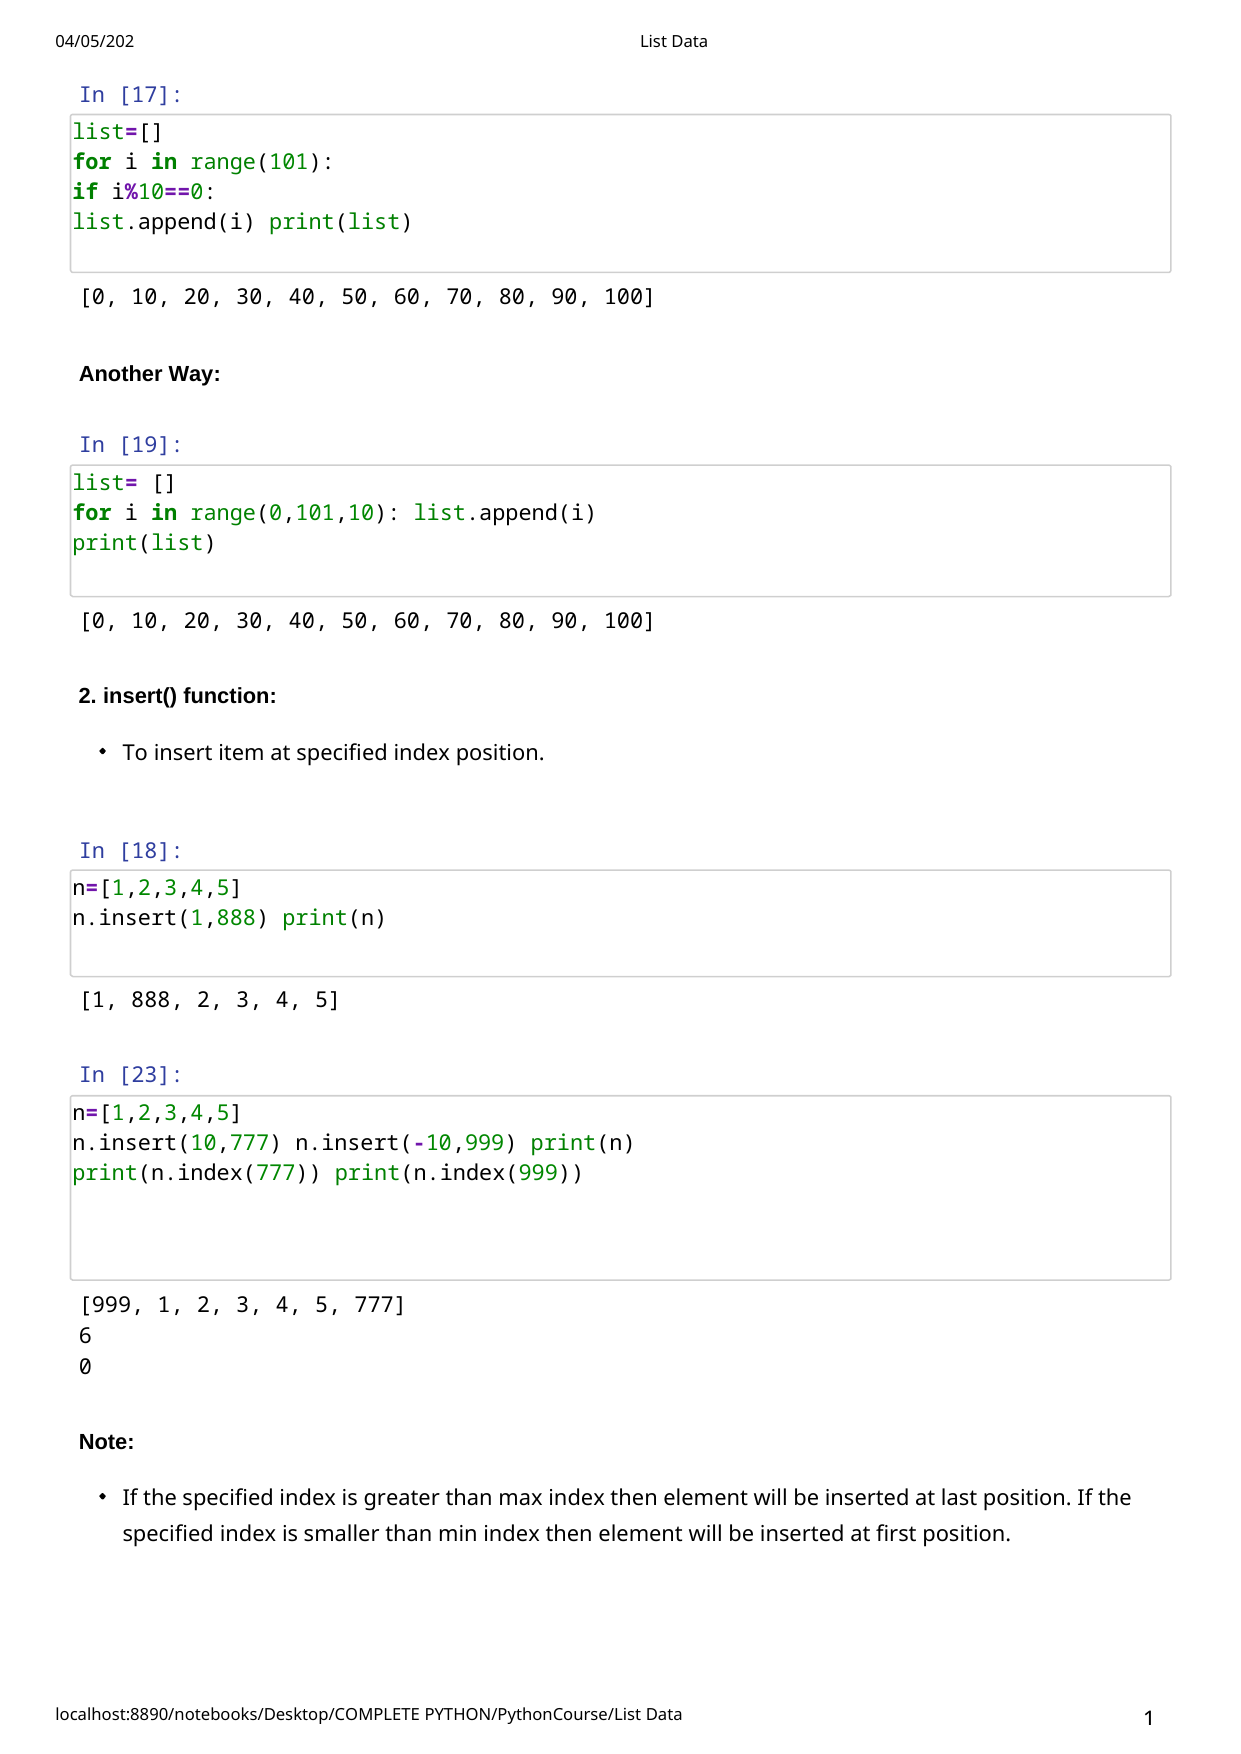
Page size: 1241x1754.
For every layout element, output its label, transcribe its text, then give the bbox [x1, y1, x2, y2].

text 6 [78, 1320, 1196, 1350]
text In [17]: [78, 79, 1196, 109]
subtitle Another Way: [78, 361, 1196, 386]
text [0, 10, 20, 30, 40, 50, 60, 70, 80, 90, 100] [78, 117, 1196, 311]
subtitle insert() function: [78, 683, 1196, 709]
subtitle Note: [78, 1429, 1196, 1454]
text In [23]: [78, 1059, 1196, 1089]
text If the specified index is greater than max index then element will be inserted at last position. If the specified index is smaller than min index then element will be inserted at first position. [122, 1482, 1159, 1548]
text In [19]: [78, 429, 1196, 458]
text In [18]: [78, 835, 1196, 865]
text [1, 888, 2, 3, 4, 5] [78, 871, 1196, 1014]
text [0, 10, 20, 30, 40, 50, 60, 70, 80, 90, 100] [78, 466, 1196, 635]
text To insert item at specified index position. [122, 737, 1196, 766]
text 0 [78, 1351, 1196, 1380]
text [999, 1, 2, 3, 4, 5, 777] [78, 1097, 1196, 1319]
